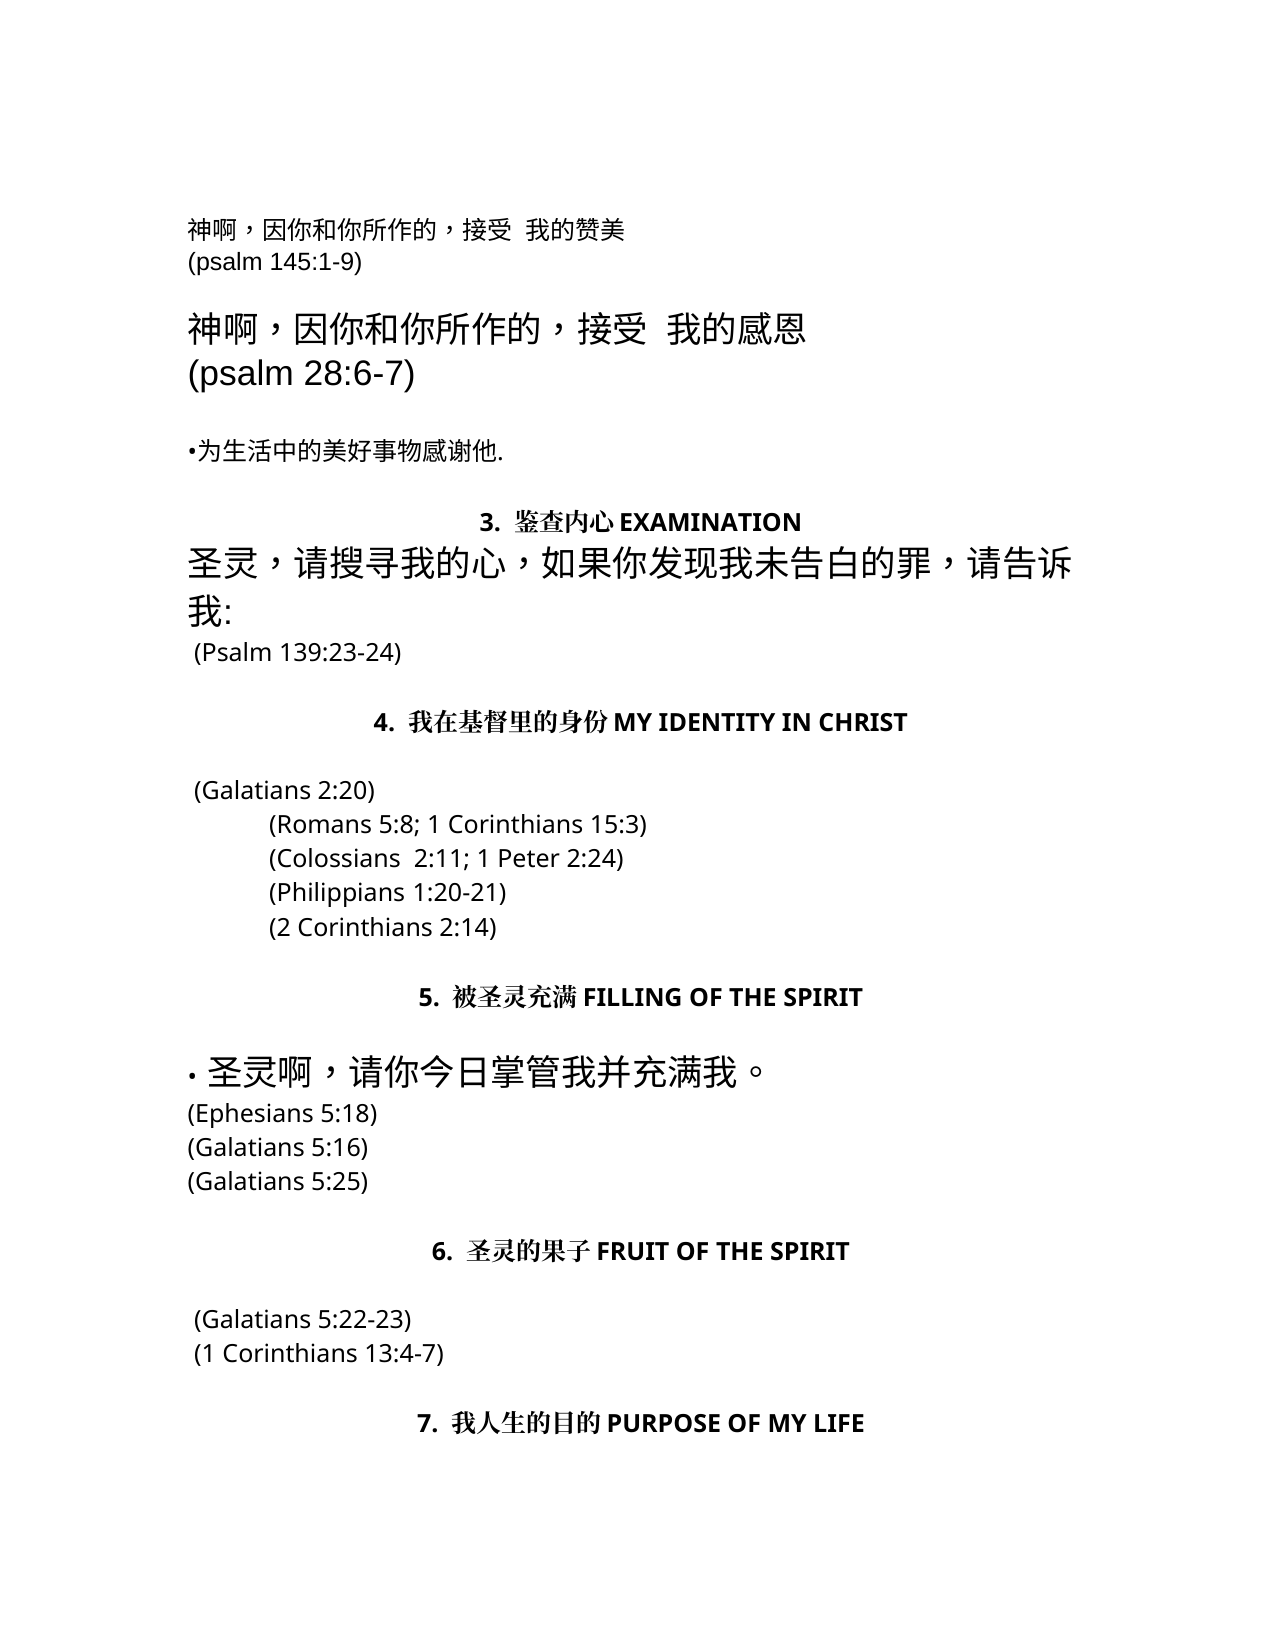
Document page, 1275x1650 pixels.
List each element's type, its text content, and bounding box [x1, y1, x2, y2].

text (1 Corinthians 13:4-7) [187, 1336, 1087, 1370]
text •为生活中的美好事物感谢他. [187, 434, 1087, 468]
text (Psalm 139:23-24) [187, 635, 1087, 669]
text 3. 鉴查内心EXAMINATION [187, 502, 1087, 538]
text 神啊，因你和你所作的，接受 我的赞美 [187, 213, 1087, 247]
text (Galatians 5:16) [187, 1130, 1087, 1164]
text (Philippians 1:20-21) [187, 875, 1087, 909]
text (2 Corinthians 2:14) [187, 909, 1087, 943]
text (Ephesians 5:18) [187, 1096, 1087, 1130]
text (psalm 145:1-9) [187, 247, 1087, 276]
text (Galatians 2:20) [187, 773, 1087, 807]
text 5. 被圣灵充满FILLING OF THE SPIRIT [187, 977, 1087, 1013]
text 7. 我人生的目的PURPOSE OF MY LIFE [187, 1404, 1087, 1440]
text (psalm 28:6-7) [187, 353, 1087, 393]
text (Romans 5:8; 1 Corinthians 15:3) [187, 807, 1087, 841]
text • 圣灵啊，请你今日掌管我并充满我。 [187, 1047, 1087, 1096]
text 神啊，因你和你所作的，接受 我的感恩 [187, 304, 1087, 353]
text (Galatians 5:25) [187, 1164, 1087, 1198]
text 4. 我在基督里的身份MY IDENTITY IN CHRIST [187, 703, 1087, 739]
text 圣灵，请搜寻我的心，如果你发现我未告白的罪，请告诉我: [187, 538, 1087, 635]
text (Colossians 2:11; 1 Peter 2:24) [187, 841, 1087, 875]
text (Galatians 5:22-23) [187, 1302, 1087, 1336]
text 6. 圣灵的果子FRUIT OF THE SPIRIT [187, 1232, 1087, 1268]
